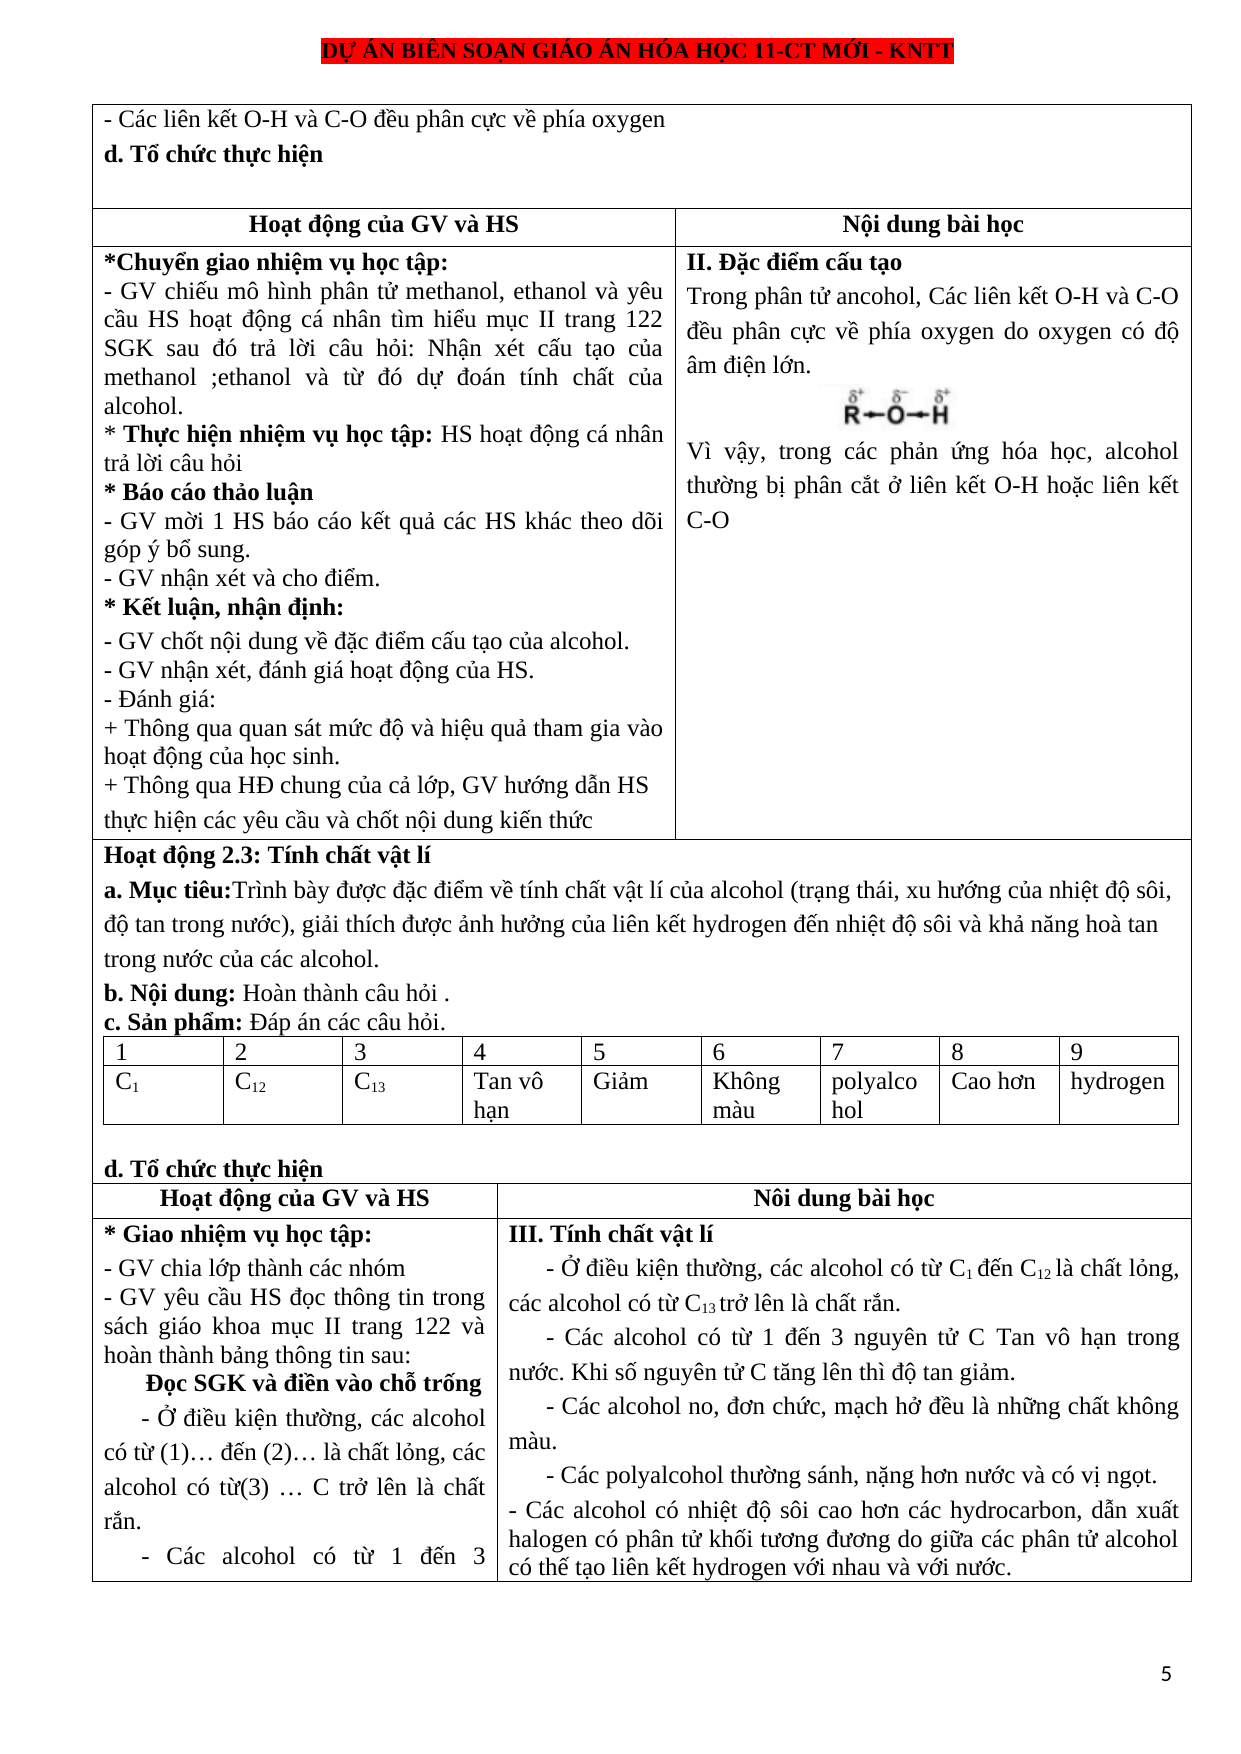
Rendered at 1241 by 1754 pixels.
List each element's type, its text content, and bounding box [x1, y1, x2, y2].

table_cell II. Đặc điểm cấu tạo Trong phân tử ancohol, Các liên kết O-H và C-O đều phân cực về phía oxygen do oxygen có độ âm điện lớn. Vì vậy, trong các phản ứng hóa học, alcohol thường bị phân cắt ở liên kết O-H hoặc liên kết C-O [676, 247, 1191, 839]
table_cell Hoạt động của GV và HS [93, 209, 675, 246]
table_cell Hoạt động 2.3: Tính chất vật lí a. Mục tiêu:Trình bày được đặc điểm về tính chất vật lí của alcohol (trạng thái, xu hướng của nhiệt độ sôi, độ tan trong nước), giải thích được ảnh hưởng của liên kết hydrogen đến nhiệt độ sôi và khả năng hoà tan trong nước của các alcohol. b. Nội dung: Hoàn thành câu hỏi . c. Sản phẩm: Đáp án các câu hỏi. d. Tổ chức thực hiện [93, 840, 1191, 1182]
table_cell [93, 105, 1191, 208]
table_cell *Chuyển giao nhiệm vụ học tập: - GV chiếu mô hình phân tử methanol, ethanol và yêu cầu HS hoạt động cá nhân tìm hiểu mục II trang 122 SGK sau đó trả lời câu hỏi: Nhận xét cấu tạo của methanol ;ethanol và từ đó dự đoán tính chất của alcohol. * Thực hiện nhiệm vụ học tập: HS hoạt động cá nhân trả lời câu hỏi * Báo cáo thảo luận - GV mời 1 HS báo cáo kết quả các HS khác theo dõi góp ý bổ sung. - GV nhận xét và cho điểm. * Kết luận, nhận định: - GV chốt nội dung về đặc điểm cấu tạo của alcohol. - GV nhận xét, đánh giá hoạt động của HS. - Đánh giá: + Thông qua quan sát mức độ và hiệu quả tham gia vào hoạt động của học sinh. + Thông qua HĐ chung của cả lớp, GV hướng dẫn HS thực hiện các yêu cầu và chốt nội dung kiến thức [93, 247, 675, 839]
table_cell Hoạt động của GV và HS [93, 1184, 497, 1218]
table_cell Nôi dung bài học [498, 1184, 1191, 1218]
picture [817, 384, 981, 431]
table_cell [93, 1219, 497, 1581]
table_cell Nội dung bài học [676, 209, 1191, 246]
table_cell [498, 1219, 1191, 1581]
